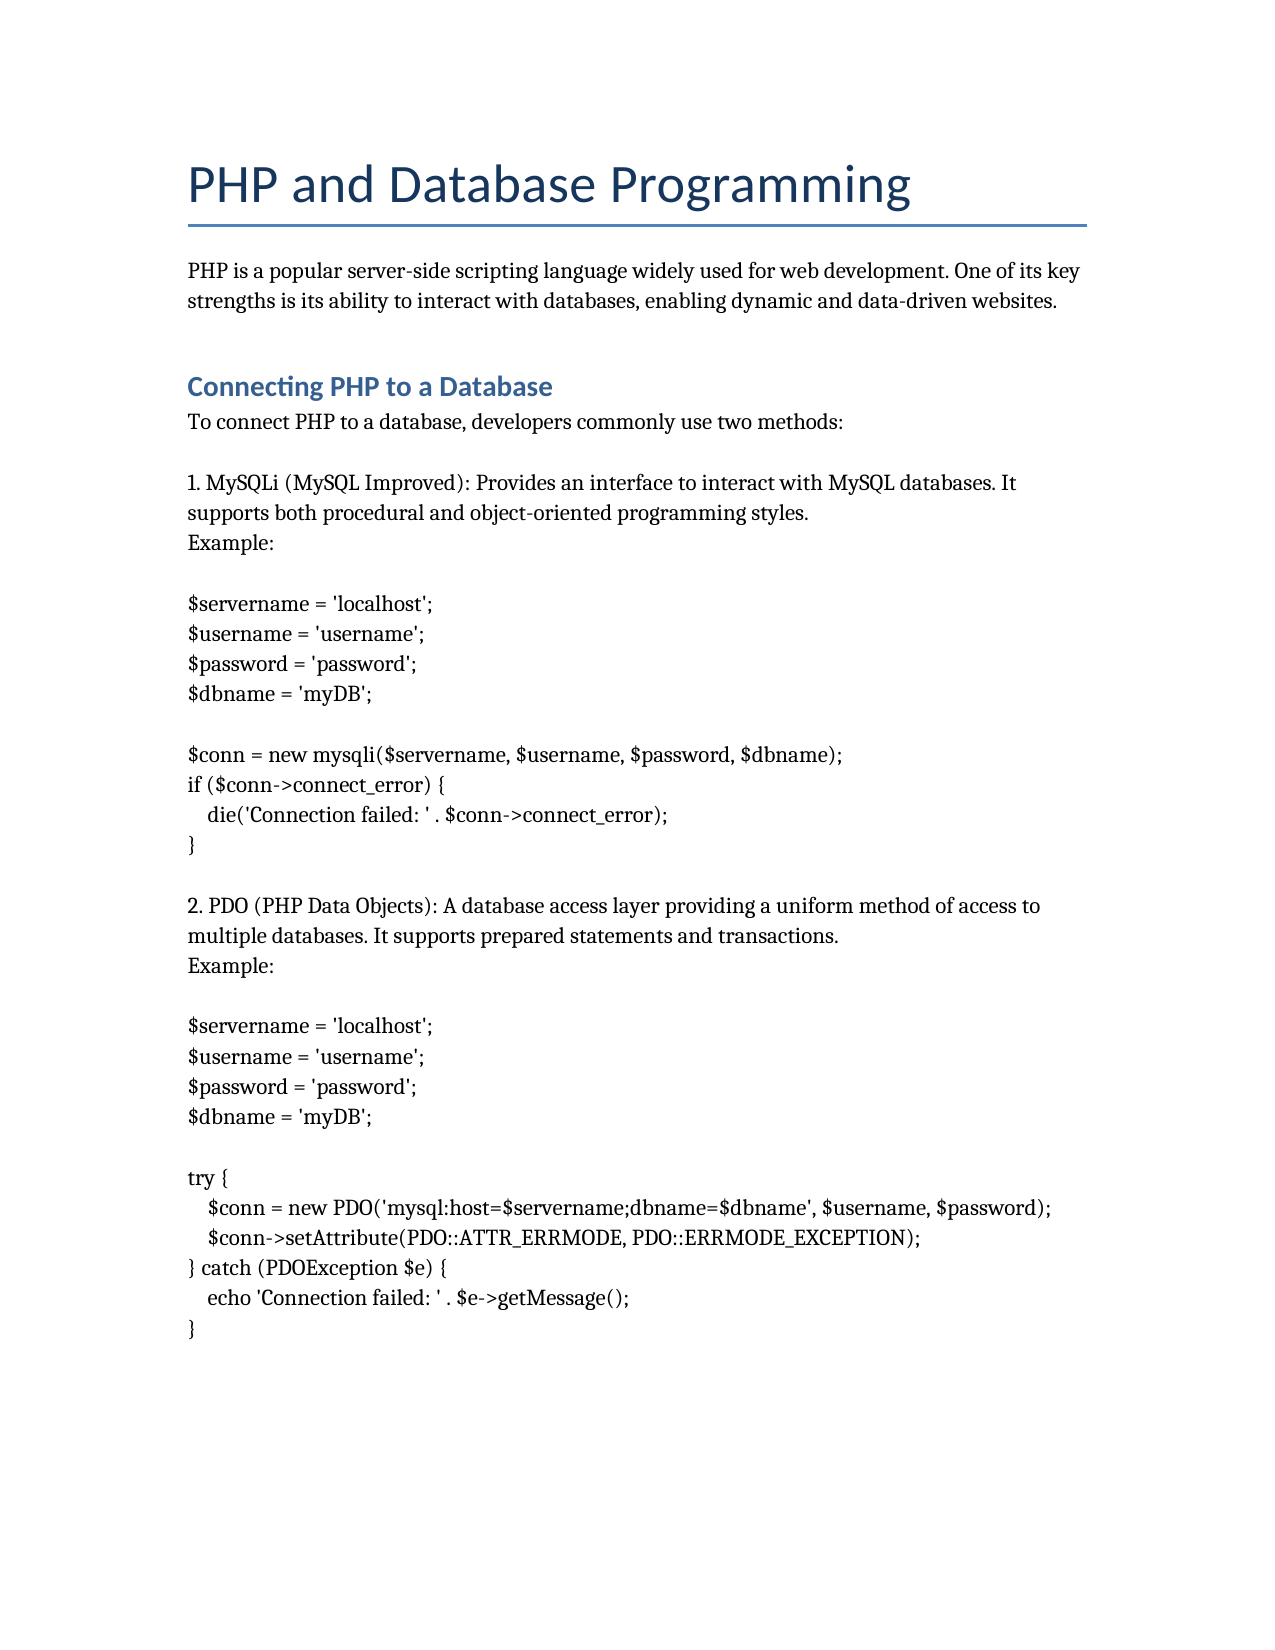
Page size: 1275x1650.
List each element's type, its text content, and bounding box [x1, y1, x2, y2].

title PHP and Database Programming [187, 150, 1087, 227]
subtitle Connecting PHP to a Database [187, 368, 1087, 404]
text PHP is a popular server-side scripting language widely used for web development. One of its key strengths is its ability to interact with databases, enabling dynamic and data-driven websites. [187, 258, 1087, 314]
text To connect PHP to a database, developers commonly use two methods: 1. MySQLi (MySQL Improved): Provides an interface to interact with MySQL databases. It supports both procedural and object-oriented programming styles. Example: $servername = 'localhost'; $username = 'username'; $password = 'password'; $dbname = 'myDB'; $conn = new mysqli($servername, $username, $password, $dbname); if ($conn->connect_error) { die('Connection failed: ' . $conn->connect_error); } 2. PDO (PHP Data Objects): A database access layer providing a uniform method of access to multiple databases. It supports prepared statements and transactions. Example: $servername = 'localhost'; $username = 'username'; $password = 'password'; $dbname = 'myDB'; try { $conn = new PDO('mysql:host=$servername;dbname=$dbname', $username, $password); $conn->setAttribute(PDO::ATTR_ERRMODE, PDO::ERRMODE_EXCEPTION); } catch (PDOException $e) { echo 'Connection failed: ' . $e->getMessage(); } [187, 409, 1087, 1342]
